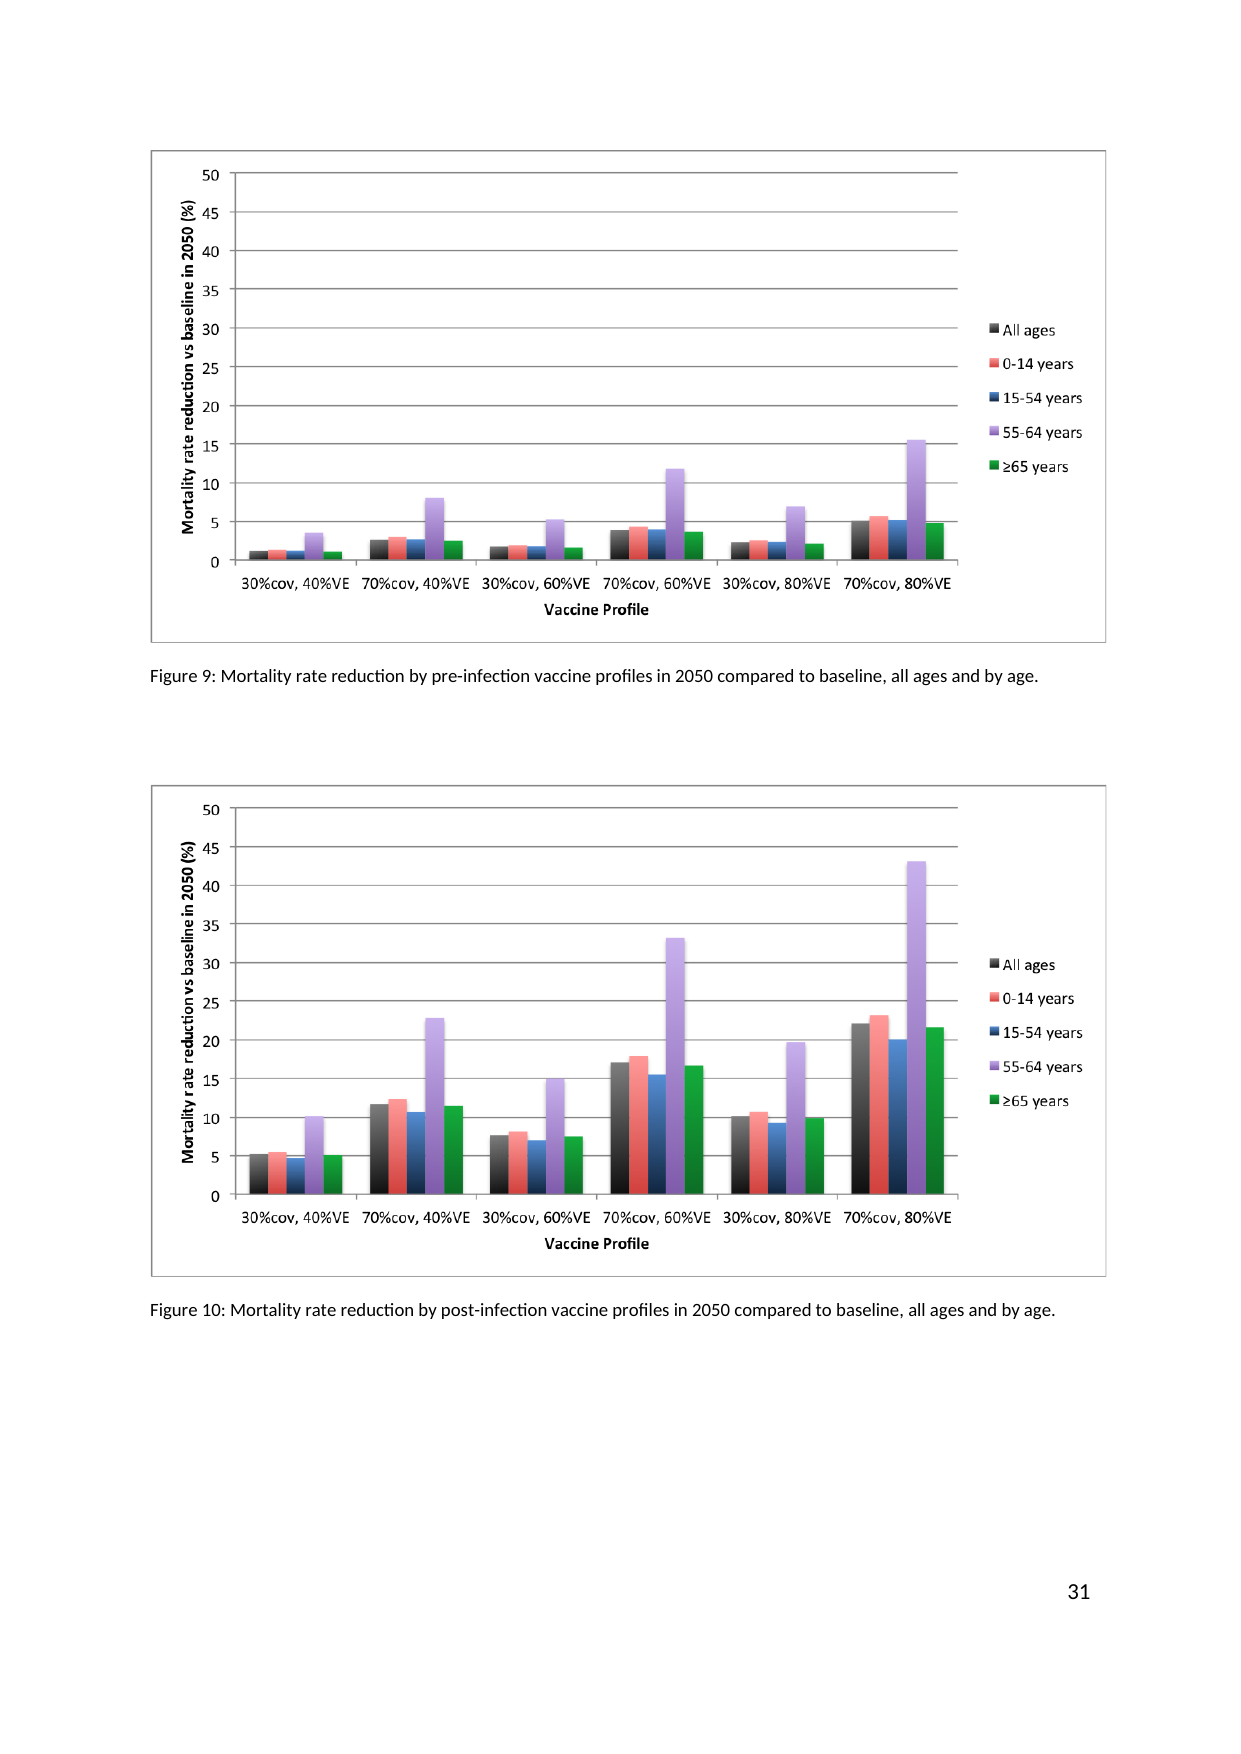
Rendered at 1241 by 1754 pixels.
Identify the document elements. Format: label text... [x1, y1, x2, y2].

picture [150, 150, 1107, 643]
picture [150, 784, 1107, 1277]
